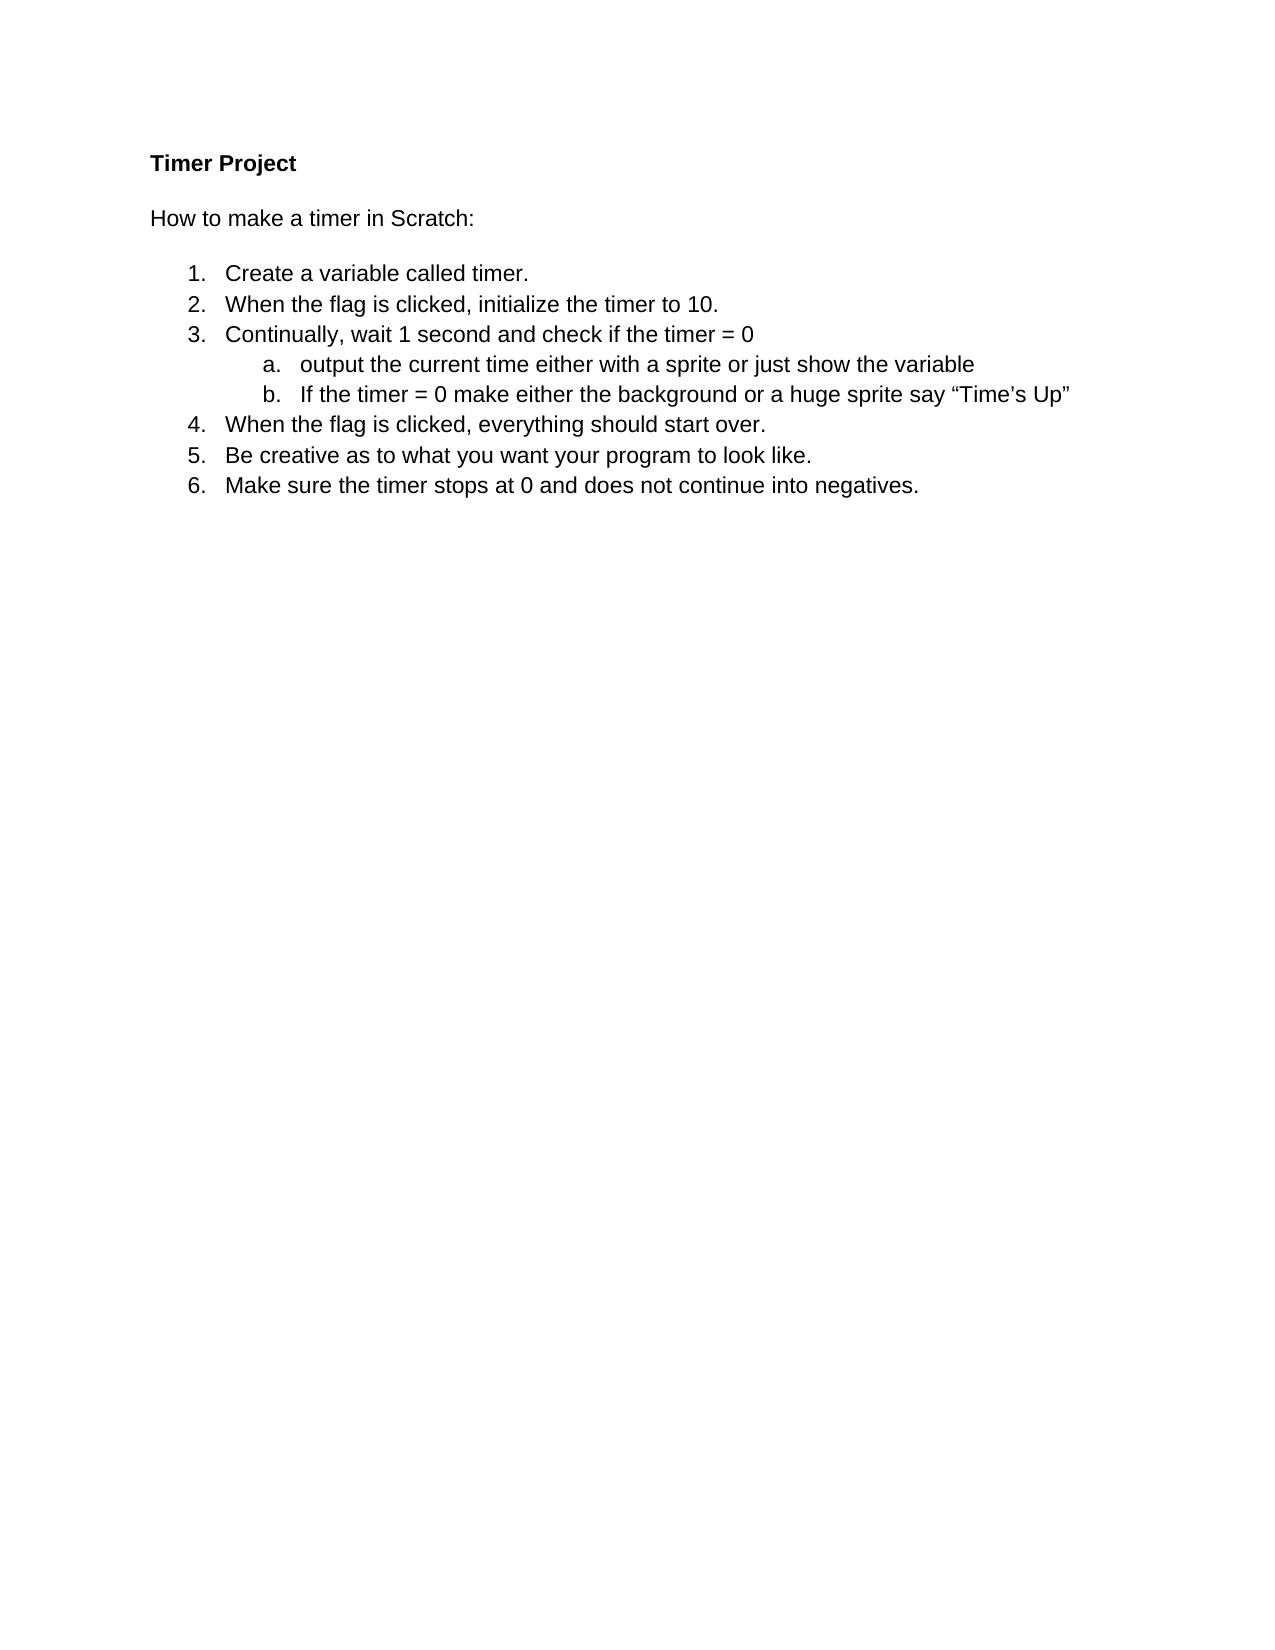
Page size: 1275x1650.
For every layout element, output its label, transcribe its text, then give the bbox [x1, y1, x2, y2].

list Continually, wait 1 second and check if the timer = 0 [187, 321, 1125, 347]
list Create a variable called timer. [187, 260, 1125, 287]
list Make sure the timer stops at 0 and does not continue into negatives. [187, 472, 1125, 498]
list When the flag is clicked, everything should start over. [187, 411, 1125, 438]
text How to make a timer in Scratch: [150, 205, 1125, 232]
list If the timer = 0 make either the background or a huge sprite say “Time’s Up” [262, 381, 1125, 408]
list output the current time either with a sprite or just show the variable [262, 351, 1125, 377]
list When the flag is clicked, initialize the timer to 10. [187, 291, 1125, 317]
text Timer Project [150, 150, 1125, 176]
list Be creative as to what you want your program to look like. [187, 442, 1125, 468]
